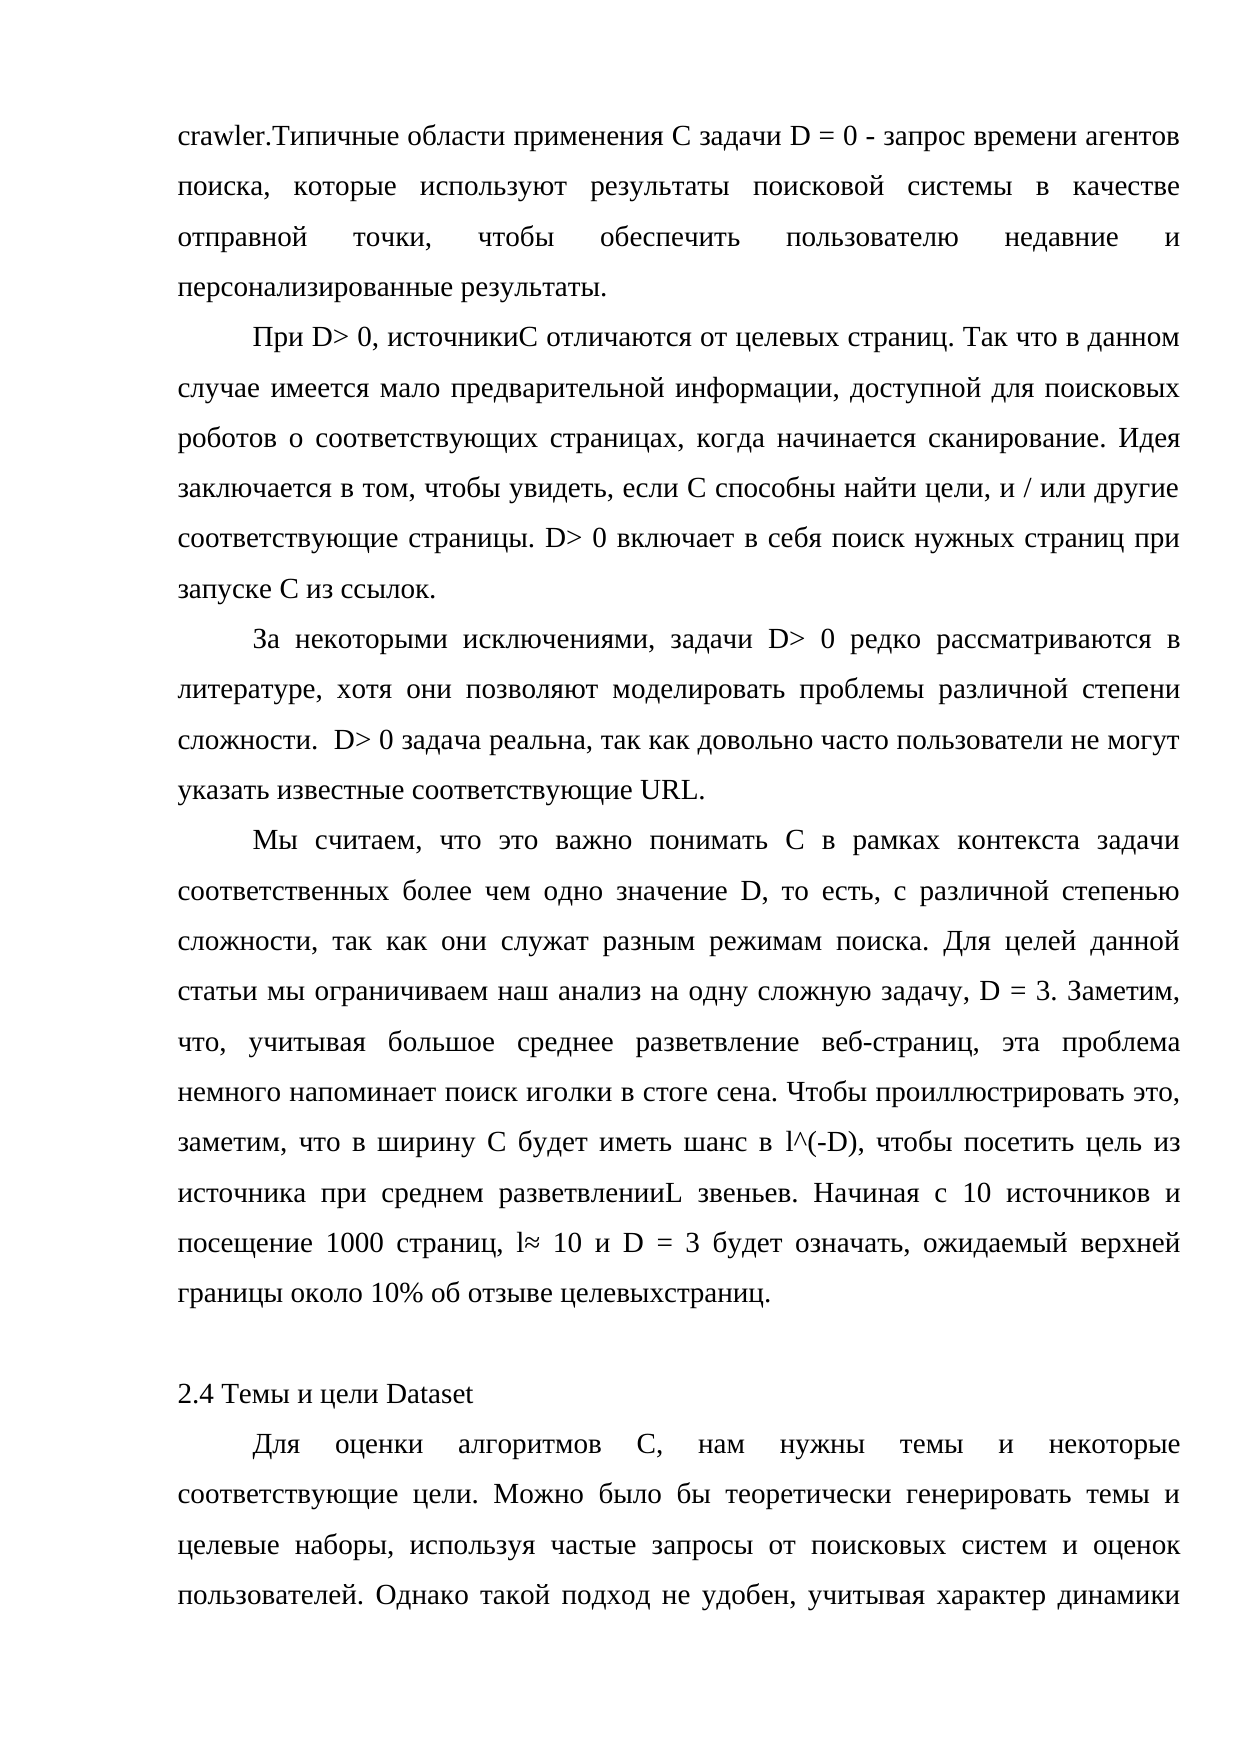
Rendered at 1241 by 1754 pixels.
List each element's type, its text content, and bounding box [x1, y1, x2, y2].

text 2.4 Темы и цели Dataset [177, 1376, 1181, 1409]
text За некоторыми исключениями, задачи D> 0 редко рассматриваются в литературе, хотя они позволяют моделировать проблемы различной степени сложности. D> 0 задача реальна, так как довольно часто пользователи не могут указать известные соответствующие URL. [177, 621, 1181, 806]
text При D> 0, источникиС отличаются от целевых страниц. Так что в данном случае имеется мало предварительной информации, доступной для поисковых роботов о соответствующих страницах, когда начинается сканирование. Идея заключается в том, чтобы увидеть, если С способны найти цели, и / или другие соответствующие страницы. D> 0 включает в себя поиск нужных страниц при запуске С из ссылок. [177, 319, 1181, 604]
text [177, 118, 1181, 303]
text Мы считаем, что это важно понимать С в рамках контекста задачи соответственных более чем одно значение D, то есть, с различной степенью сложности, так как они служат разным режимам поиска. Для целей данной статьи мы ограничиваем наш анализ на одну сложную задачу, D = 3. Заметим, что, учитывая большое среднее разветвление веб-страниц, эта проблема немного напоминает поиск иголки в стоге сена. Чтобы проиллюстрировать это, заметим, что в ширину С будет иметь шанс в l^(-D), чтобы посетить цель из источника при среднем разветвленииL звеньев. Начиная с 10 источников и посещение 1000 страниц, l≈ 10 и D = 3 будет означать, ожидаемый верхней границы около 10% об отзыве целевыхстраниц. [177, 822, 1181, 1309]
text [177, 1426, 1181, 1611]
